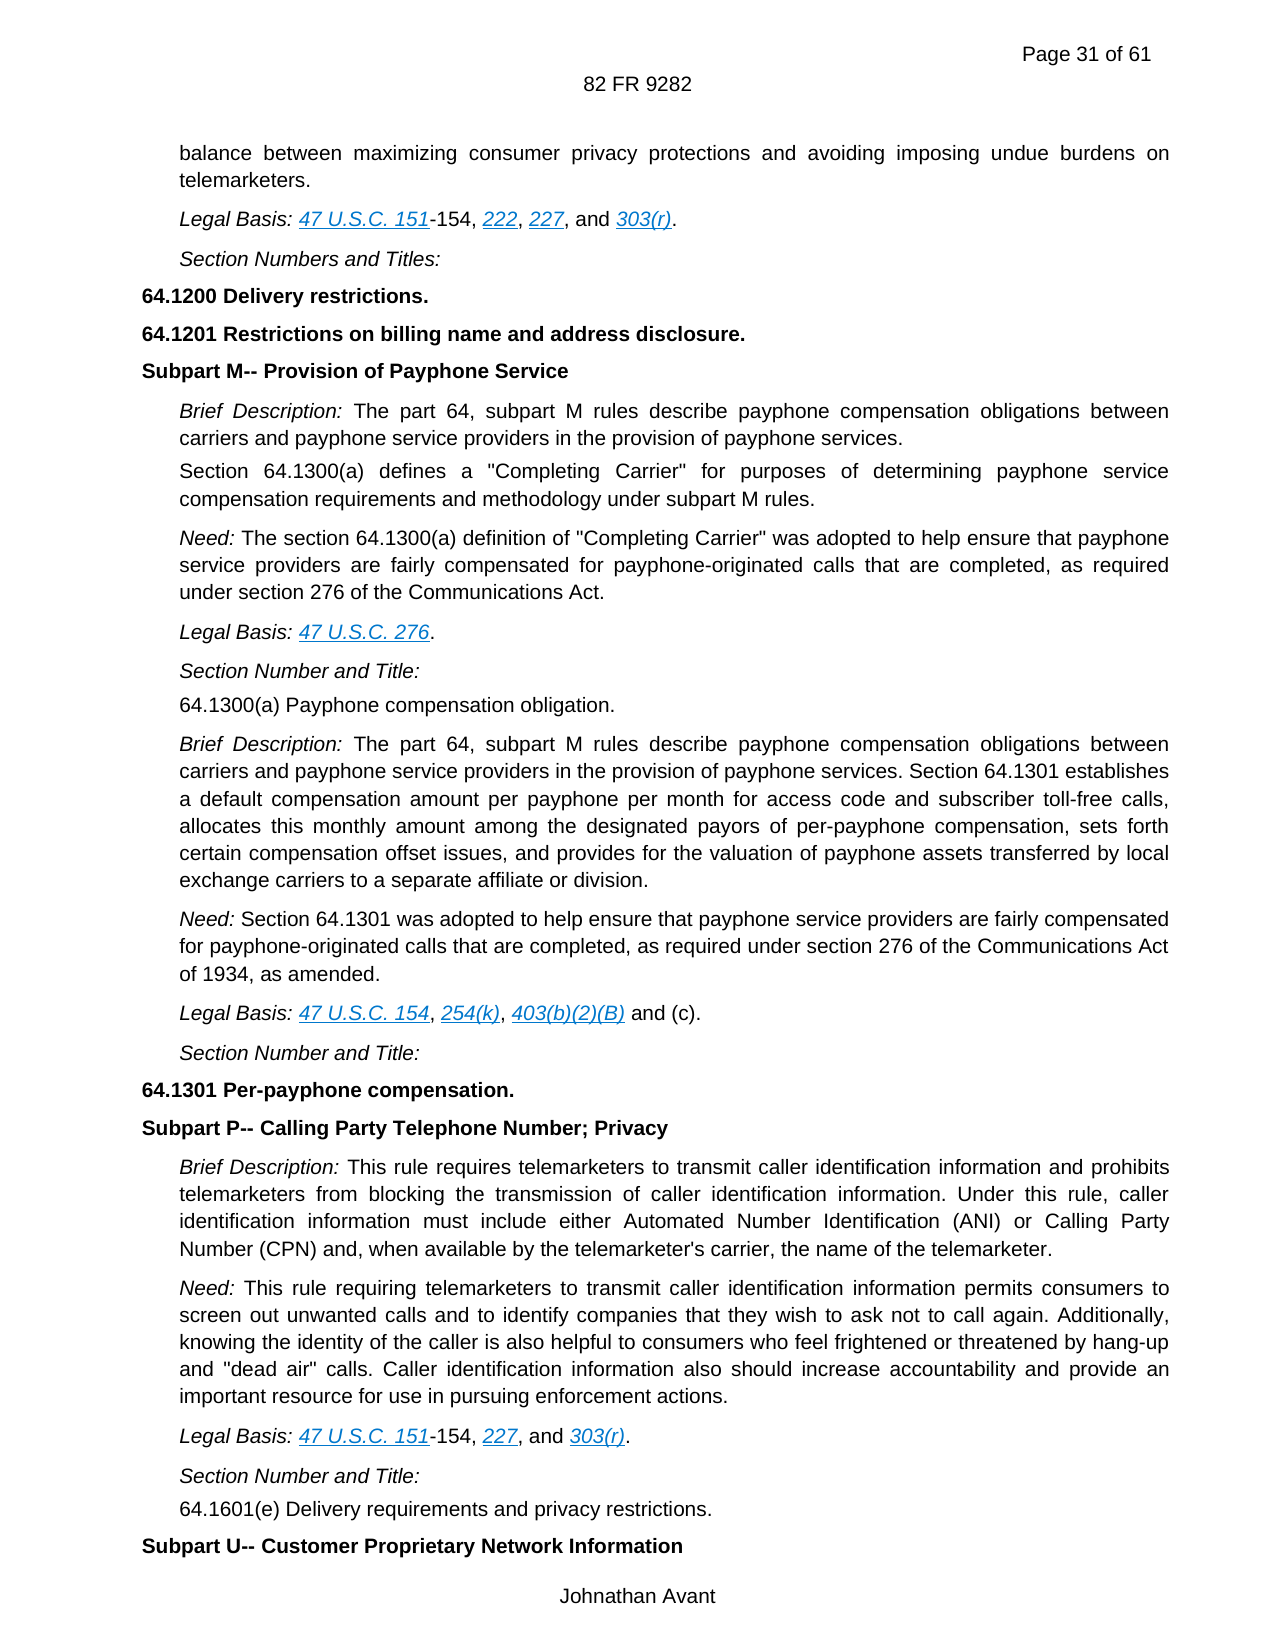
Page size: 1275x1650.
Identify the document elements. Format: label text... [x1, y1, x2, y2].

text Section Numbers and Titles: [179, 244, 1171, 271]
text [179, 137, 1171, 192]
list ion. [142, 1077, 1171, 1102]
text Section Number and Title: [179, 656, 1171, 683]
text 64.1601(e) Delivery requirements and privacy restrictions. [179, 1494, 1171, 1521]
text Legal Basis: 47 U.S.C. 151-154, 222, 227, and 303(r). [179, 204, 1171, 231]
text Brief Description: The part 64, subpart M rules describe payphone compensation obligations between carriers and payphone service providers in the provision of payphone services. Section 64.1301 establishes a default compensation amount per payphone per month for access code and subscriber toll-free calls, allocates this monthly amount among the designated payors of per-payphone compensation, sets forth certain compensation offset issues, and provides for the valuation of payphone assets transferred by local exchange carriers to a separate affiliate or division. [179, 729, 1171, 892]
text Brief Description: The part 64, subpart M rules describe payphone compensation obligations between carriers and payphone service providers in the provision of payphone services. [179, 396, 1171, 450]
list one Service [142, 358, 1171, 383]
text Legal Basis: 47 U.S.C. 154, 254(k), 403(b)(2)(B) and (c). [179, 998, 1171, 1025]
text Brief Description: This rule requires telemarketers to transmit caller identification information and prohibits telemarketers from blocking the transmission of caller identification information. Under this rule, caller identification information must include either Automated Number Identification (ANI) or Calling Party Number (CPN) and, when available by the telemarketer's carrier, the name of the telemarketer. [179, 1152, 1171, 1260]
list ry Network Information [142, 1533, 1171, 1558]
text Section Number and Title: [179, 1037, 1171, 1064]
list g name and address disclosure. [142, 321, 1171, 346]
text Legal Basis: 47 U.S.C. 276. [179, 617, 1171, 644]
text 64.1300(a) Payphone compensation obligation. [179, 689, 1171, 717]
text Section Number and Title: [179, 1460, 1171, 1487]
list phone Number; Privacy [142, 1114, 1171, 1139]
text Section 64.1300(a) defines a "Completing Carrier" for purposes of determining payphone service compensation requirements and methodology under subpart M rules. [179, 456, 1171, 510]
text Legal Basis: 47 U.S.C. 151-154, 227, and 303(r). [179, 1421, 1171, 1448]
text Need: Section 64.1301 was adopted to help ensure that payphone service providers are fairly compensated for payphone-originated calls that are completed, as required under section 276 of the Communications Act of 1934, as amended. [179, 904, 1171, 985]
text Need: The section 64.1300(a) definition of "Completing Carrier" was adopted to help ensure that payphone service providers are fairly compensated for payphone-originated calls that are completed, as required under section 276 of the Communications Act. [179, 523, 1171, 604]
text Need: This rule requiring telemarketers to transmit caller identification information permits consumers to screen out unwanted calls and to identify companies that they wish to ask not to call again. Additionally, knowing the identity of the caller is also helpful to consumers who feel frightened or threatened by hang-up and "dead air" calls. Caller identification information also should increase accountability and provide an important resource for use in pursuing enforcement actions. [179, 1273, 1171, 1408]
